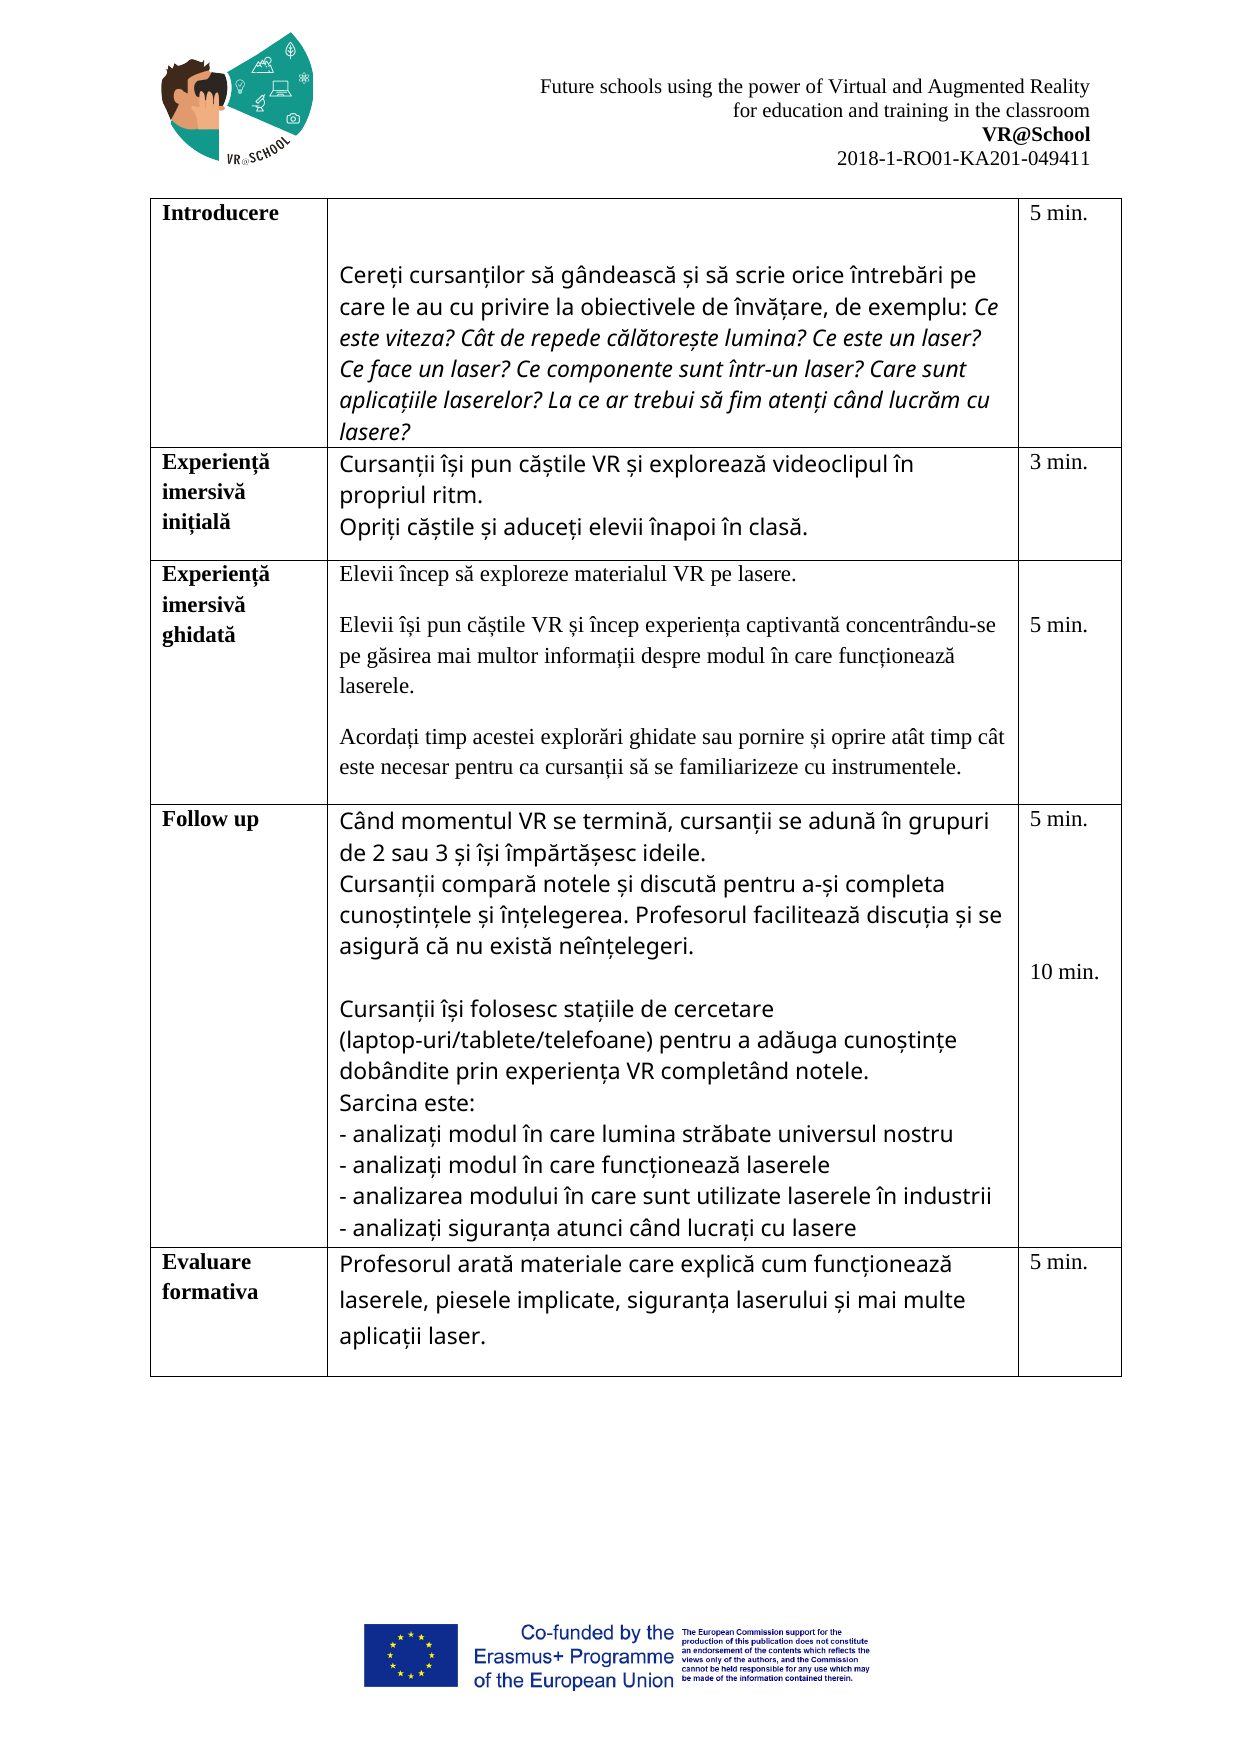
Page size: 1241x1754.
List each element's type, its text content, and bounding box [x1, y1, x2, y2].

table_cell Cursanții își pun căștile VR și explorează videoclipul în propriul ritm. Opriți căștile și aduceți elevii înapoi în clasă. [328, 448, 1018, 559]
table_cell 5 min. [1019, 1248, 1121, 1376]
table_cell 5 min. [1019, 199, 1121, 447]
table_cell 5 min. 10 min. [1019, 805, 1121, 1247]
table_cell 5 min. [1019, 561, 1121, 804]
table_cell Profesorul arată materiale care explică cum funcționează laserele, piesele implicate, siguranța laserului și mai multe aplicații laser. [328, 1248, 1018, 1376]
table_cell Follow up [151, 805, 327, 1247]
table_cell Experiență imersivă ghidată [151, 561, 327, 804]
picture [161, 32, 313, 175]
table_cell Experiență imersivă inițială [151, 448, 327, 559]
table_cell Introducere [151, 199, 327, 447]
table_cell Când momentul VR se termină, cursanții se adună în grupuri de 2 sau 3 și își împărtășesc ideile. Cursanții compară notele și discută pentru a-și completa cunoștințele și înțelegerea. Profesorul facilitează discuția și se asigură că nu există neînțelegeri. Cursanții își folosesc stațiile de cercetare (laptop-uri/tablete/telefoane) pentru a adăuga cunoștințe dobândite prin experiența VR completând notele. Sarcina este: - analizați modul în care lumina străbate universul nostru - analizați modul în care funcționează laserele - analizarea modului în care sunt utilizate laserele în industrii - analizați siguranța atunci când lucrați cu lasere [328, 805, 1018, 1247]
picture [360, 1608, 876, 1692]
table_cell 3 min. [1019, 448, 1121, 559]
table_cell Evaluare formativa [151, 1248, 327, 1376]
table_cell Elevii încep să exploreze materialul VR pe lasere. Elevii își pun căștile VR și încep experiența captivantă concentrându-se pe găsirea mai multor informații despre modul în care funcționează laserele. Acordați timp acestei explorări ghidate sau pornire și oprire atât timp cât este necesar pentru ca cursanții să se familiarizeze cu instrumentele. [328, 561, 1018, 804]
